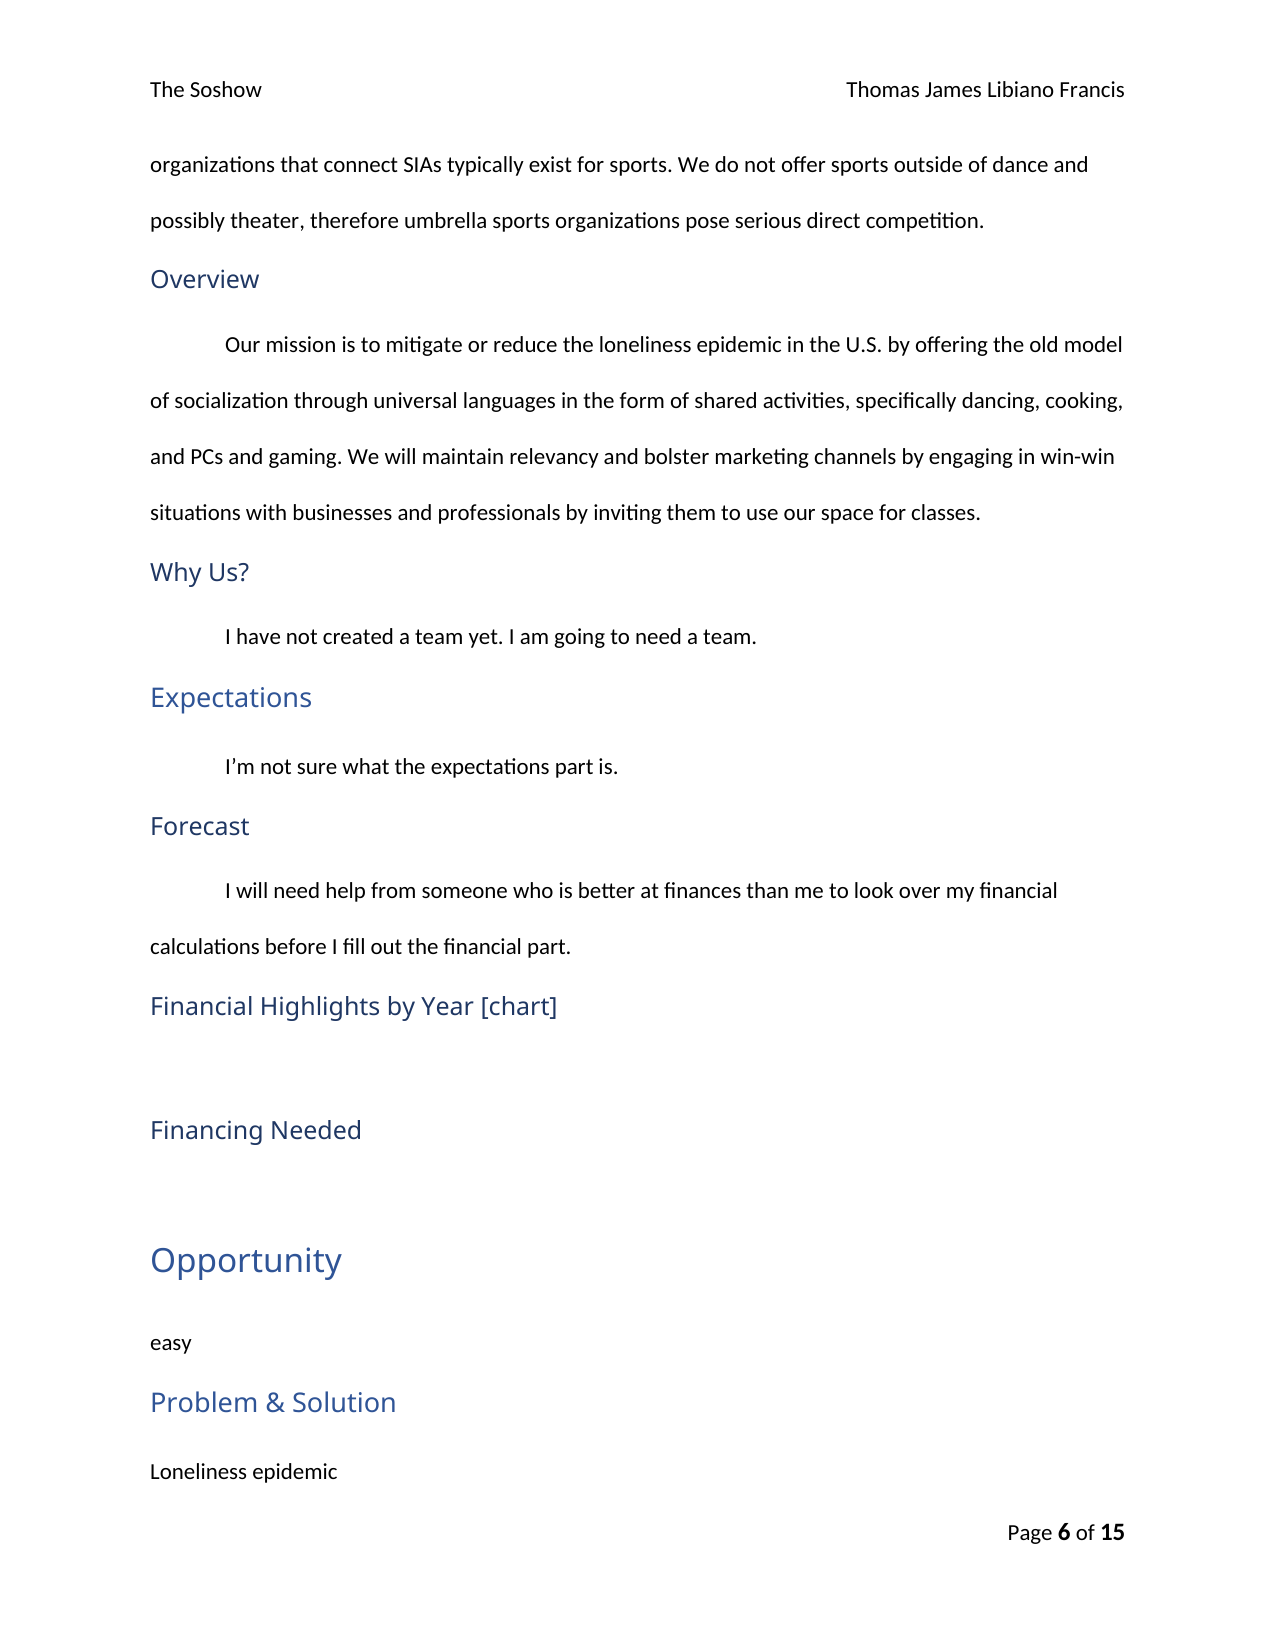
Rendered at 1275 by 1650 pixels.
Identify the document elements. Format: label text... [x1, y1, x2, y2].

subtitle Why Us? [150, 554, 1125, 588]
subtitle Problem & Solution [150, 1384, 1125, 1421]
text I’m not sure what the expectations part is. [150, 752, 1125, 780]
text easy [150, 1328, 1125, 1356]
subtitle Opportunity [150, 1237, 1125, 1282]
text I will need help from someone who is better at finances than me to look over my financial calculations before I fill out the financial part. [150, 876, 1125, 961]
text I have not created a team yet. I am going to need a team. [150, 622, 1125, 651]
subtitle Overview [150, 262, 1125, 296]
text Our mission is to mitigate or reduce the loneliness epidemic in the U.S. by offering the old model of socialization through universal languages in the form of shared activities, specifically dancing, cooking, and PCs and gaming. We will maintain relevancy and bolster marketing channels by engaging in win-win situations with businesses and professionals by inviting them to use our space for classes. [150, 330, 1125, 526]
subtitle Financing Needed [150, 1113, 1125, 1147]
subtitle Forecast [150, 808, 1125, 842]
text Loneliness epidemic [150, 1457, 1125, 1486]
subtitle Expectations [150, 678, 1125, 715]
subtitle Financial Highlights by Year [chart] [150, 988, 1125, 1023]
